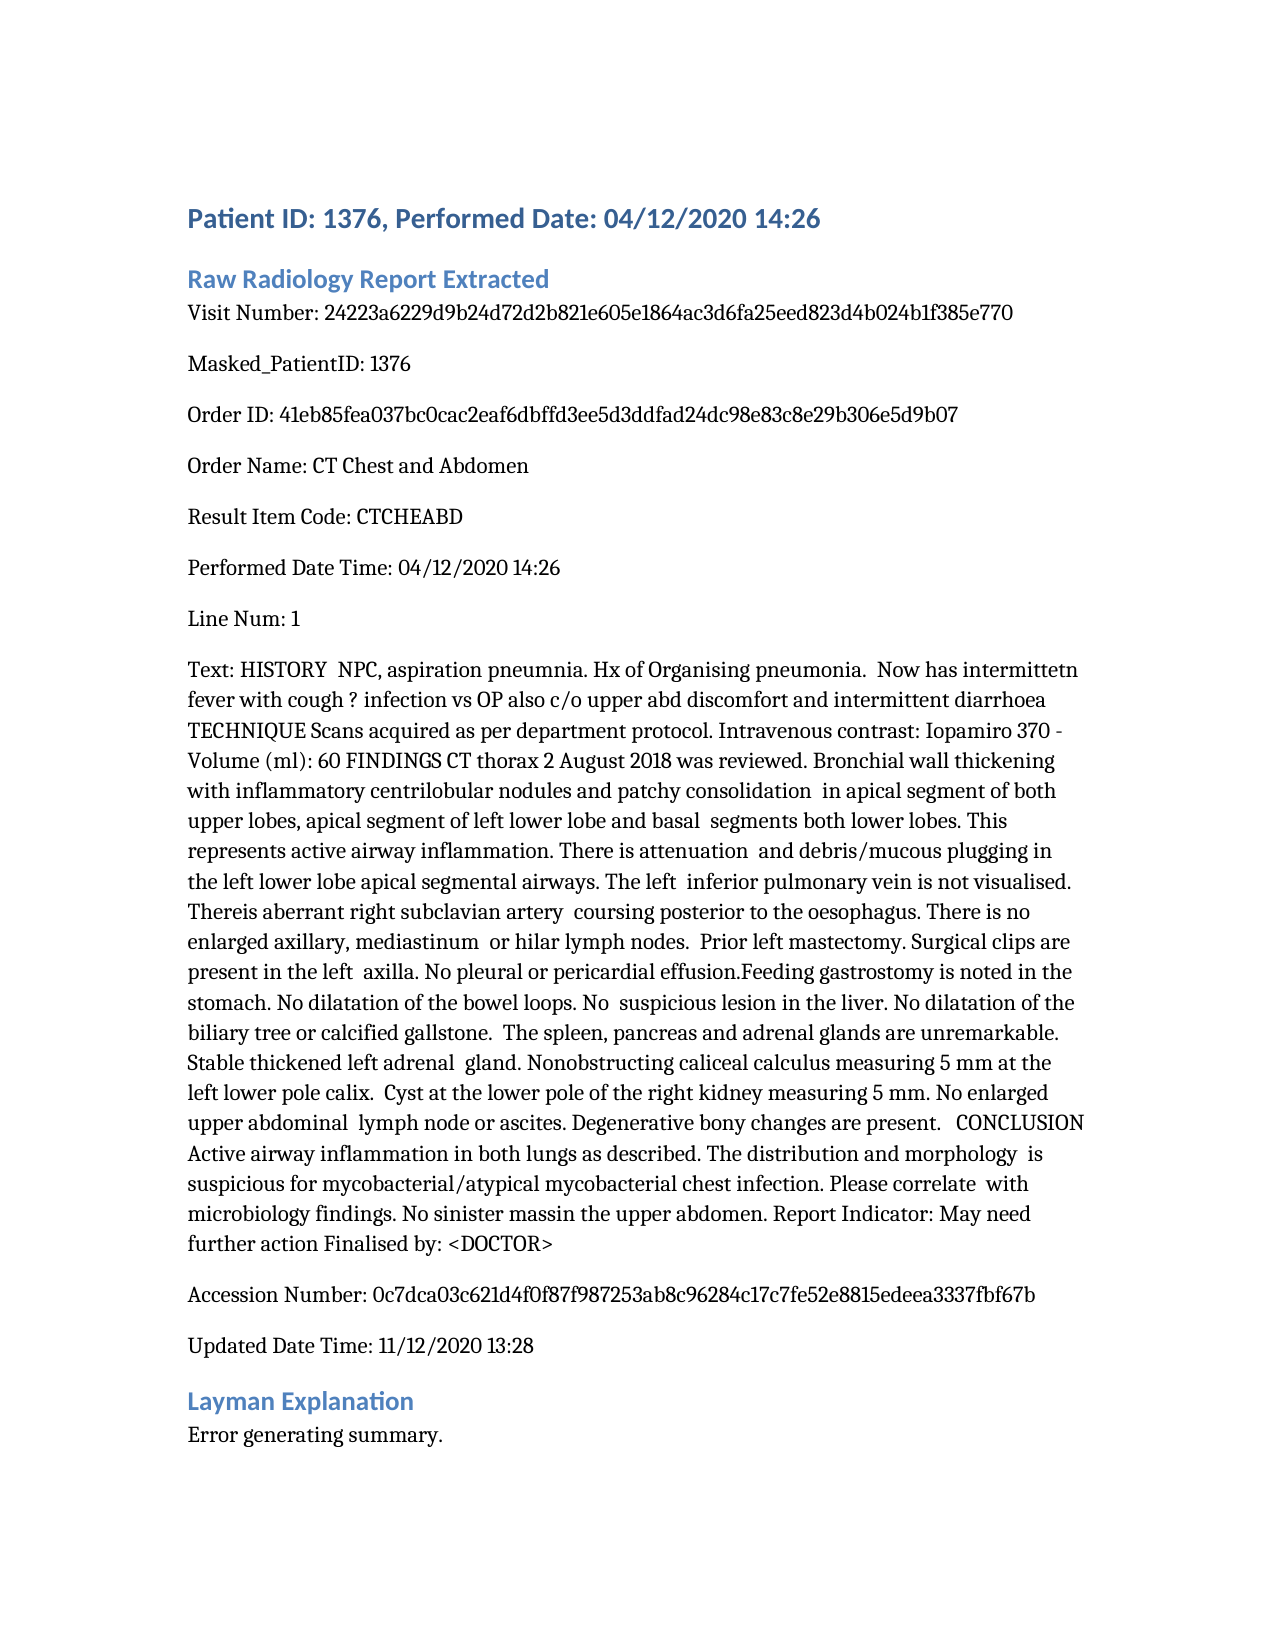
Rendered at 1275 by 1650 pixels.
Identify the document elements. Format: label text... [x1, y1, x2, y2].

text Line Num: 1 [187, 606, 1087, 632]
text Text: HISTORY NPC, aspiration pneumnia. Hx of Organising pneumonia. Now has intermittetn fever with cough ? infection vs OP also c/o upper abd discomfort and intermittent diarrhoea TECHNIQUE Scans acquired as per department protocol. Intravenous contrast: Iopamiro 370 - Volume (ml): 60 FINDINGS CT thorax 2 August 2018 was reviewed. Bronchial wall thickening with inflammatory centrilobular nodules and patchy consolidation in apical segment of both upper lobes, apical segment of left lower lobe and basal segments both lower lobes. This represents active airway inflammation. There is attenuation and debris/mucous plugging in the left lower lobe apical segmental airways. The left inferior pulmonary vein is not visualised. Thereis aberrant right subclavian artery coursing posterior to the oesophagus. There is no enlarged axillary, mediastinum or hilar lymph nodes. Prior left mastectomy. Surgical clips are present in the left axilla. No pleural or pericardial effusion.Feeding gastrostomy is noted in the stomach. No dilatation of the bowel loops. No suspicious lesion in the liver. No dilatation of the biliary tree or calcified gallstone. The spleen, pancreas and adrenal glands are unremarkable. Stable thickened left adrenal gland. Nonobstructing caliceal calculus measuring 5 mm at the left lower pole calix. Cyst at the lower pole of the right kidney measuring 5 mm. No enlarged upper abdominal lymph node or ascites. Degenerative bony changes are present. CONCLUSION Active airway inflammation in both lungs as described. The distribution and morphology is suspicious for mycobacterial/atypical mycobacterial chest infection. Please correlate with microbiology findings. No sinister massin the upper abdomen. Report Indicator: May need further action Finalised by: <DOCTOR> [187, 657, 1087, 1257]
subtitle Layman Explanation [187, 1384, 1087, 1417]
subtitle Patient ID: 1376, Performed Date: 04/12/2020 14:26 [187, 200, 1087, 236]
subtitle Raw Radiology Report Extracted [187, 262, 1087, 295]
text Result Item Code: CTCHEABD [187, 504, 1087, 530]
text Error generating summary. [187, 1422, 1087, 1448]
text Performed Date Time: 04/12/2020 14:26 [187, 555, 1087, 581]
text Updated Date Time: 11/12/2020 13:28 [187, 1333, 1087, 1359]
text Order Name: CT Chest and Abdomen [187, 453, 1087, 479]
text Masked_PatientID: 1376 [187, 351, 1087, 377]
text Order ID: 41eb85fea037bc0cac2eaf6dbffd3ee5d3ddfad24dc98e83c8e29b306e5d9b07 [187, 402, 1087, 428]
text Accession Number: 0c7dca03c621d4f0f87f987253ab8c96284c17c7fe52e8815edeea3337fbf67b [187, 1282, 1087, 1308]
text Visit Number: 24223a6229d9b24d72d2b821e605e1864ac3d6fa25eed823d4b024b1f385e770 [187, 300, 1087, 326]
